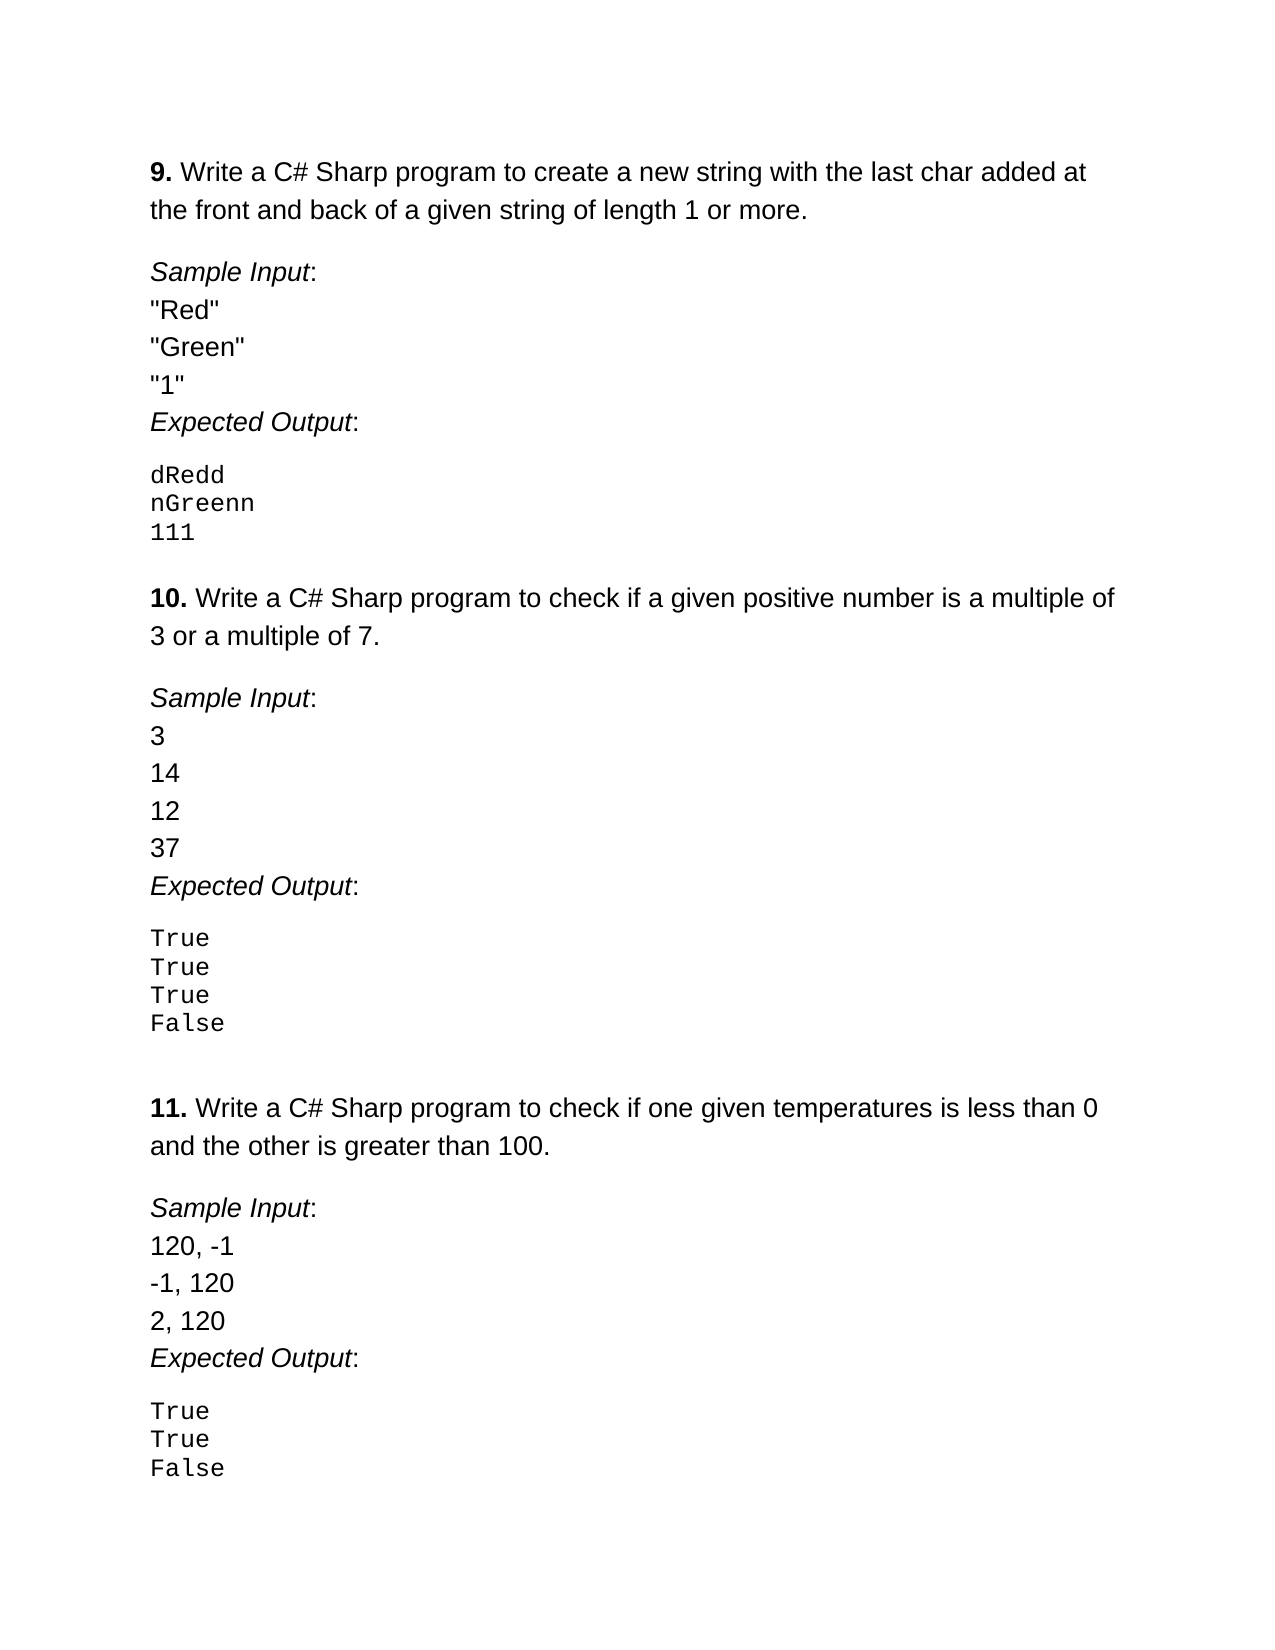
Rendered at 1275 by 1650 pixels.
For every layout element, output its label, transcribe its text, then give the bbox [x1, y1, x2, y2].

text True [150, 982, 1125, 1011]
text dRedd [150, 462, 1125, 491]
text False [150, 1455, 1125, 1483]
text False [150, 1011, 1125, 1039]
text True [150, 1427, 1125, 1455]
text Sample Input: "Red" "Green" "1" Expected Output: [150, 250, 1125, 437]
text 10. Write a C# Sharp program to check if a given positive number is a multiple of 3 or a multiple of 7. [150, 576, 1125, 651]
text Sample Input: 3 14 12 37 Expected Output: [150, 676, 1125, 901]
text 111 [150, 519, 1125, 547]
text True [150, 1398, 1125, 1427]
text Sample Input: 120, -1 -1, 120 2, 120 Expected Output: [150, 1186, 1125, 1373]
text nGreenn [150, 491, 1125, 519]
text True [150, 926, 1125, 954]
text True [150, 954, 1125, 982]
text 11. Write a C# Sharp program to check if one given temperatures is less than 0 and the other is greater than 100. [150, 1086, 1125, 1161]
text 9. Write a C# Sharp program to create a new string with the last char added at the front and back of a given string of length 1 or more. [150, 150, 1125, 225]
